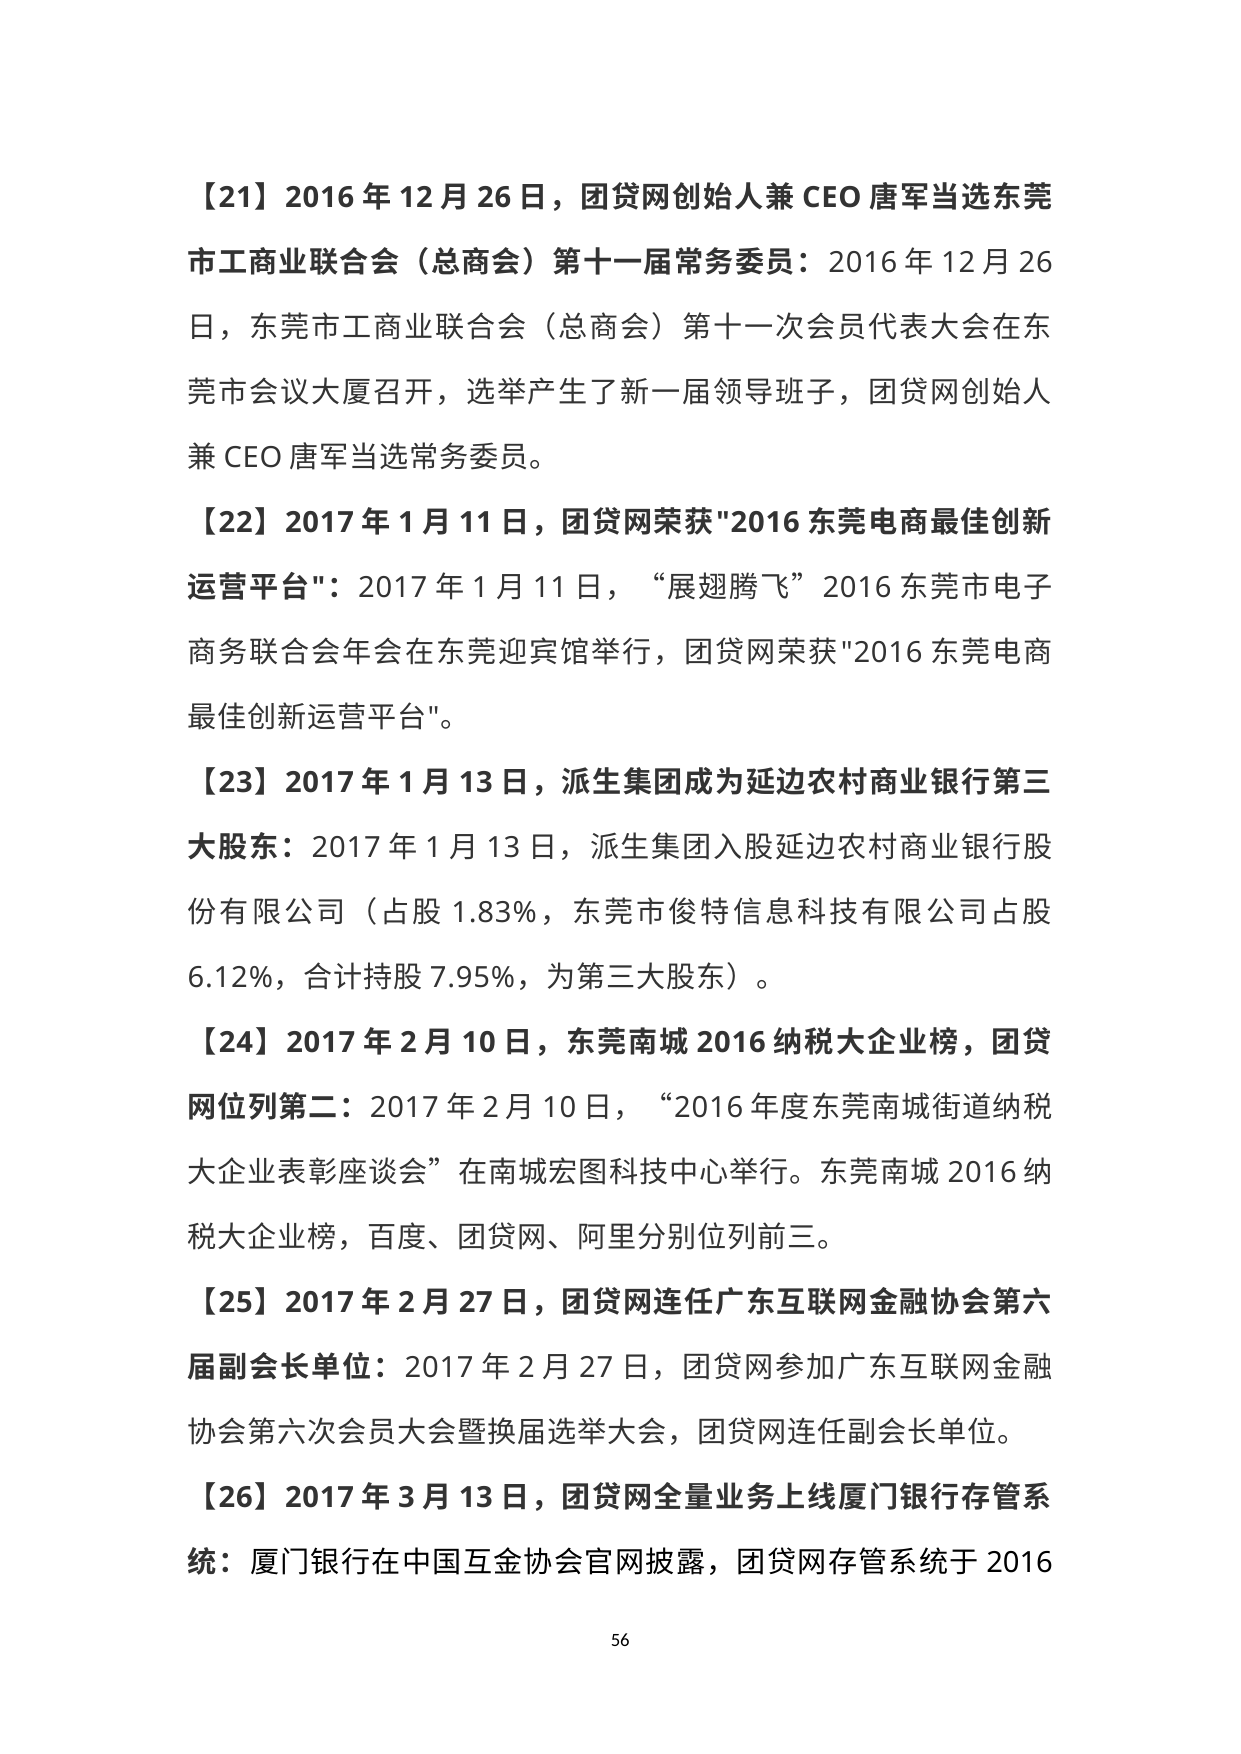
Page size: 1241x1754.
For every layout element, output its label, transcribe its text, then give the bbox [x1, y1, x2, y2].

text 【22】2017年1月11日，团贷网荣获"2016东莞电商最佳创新运营平台"：2017年1月11日，“展翅腾飞”2016东莞市电子商务联合会年会在东莞迎宾馆举行，团贷网荣获"2016东莞电商最佳创新运营平台"。 [187, 487, 1053, 747]
text 【25】2017年2月27日，团贷网连任广东互联网金融协会第六届副会长单位：2017年2月27日，团贷网参加广东互联网金融协会第六次会员大会暨换届选举大会，团贷网连任副会长单位。 [187, 1267, 1053, 1462]
text 【23】2017年1月13日，派生集团成为延边农村商业银行第三大股东：2017年1月13日，派生集团入股延边农村商业银行股份有限公司（占股1.83%，东莞市俊特信息科技有限公司占股6.12%，合计持股7.95%，为第三大股东）。 [187, 747, 1053, 1007]
text 【24】2017年2月10日，东莞南城2016纳税大企业榜，团贷网位列第二：2017年2月10日，“2016年度东莞南城街道纳税大企业表彰座谈会”在南城宏图科技中心举行。东莞南城2016纳税大企业榜，百度、团贷网、阿里分别位列前三。 [187, 1007, 1053, 1267]
text 【26】2017年3月13日，团贷网全量业务上线厦门银行存管系统：厦门银行在中国互金协会官网披露，团贷网存管系统于2016年8月29日签定存管协议、2017年3月10日全量业务上线，网站说明商业银行对披露信息的真实性、准确性、完整性负责。 [187, 1462, 1053, 1592]
text 【21】2016年12月26日，团贷网创始人兼CEO唐军当选东莞市工商业联合会（总商会）第十一届常务委员：2016年12月26日，东莞市工商业联合会（总商会）第十一次会员代表大会在东莞市会议大厦召开，选举产生了新一届领导班子，团贷网创始人兼CEO唐军当选常务委员。 [187, 162, 1053, 487]
